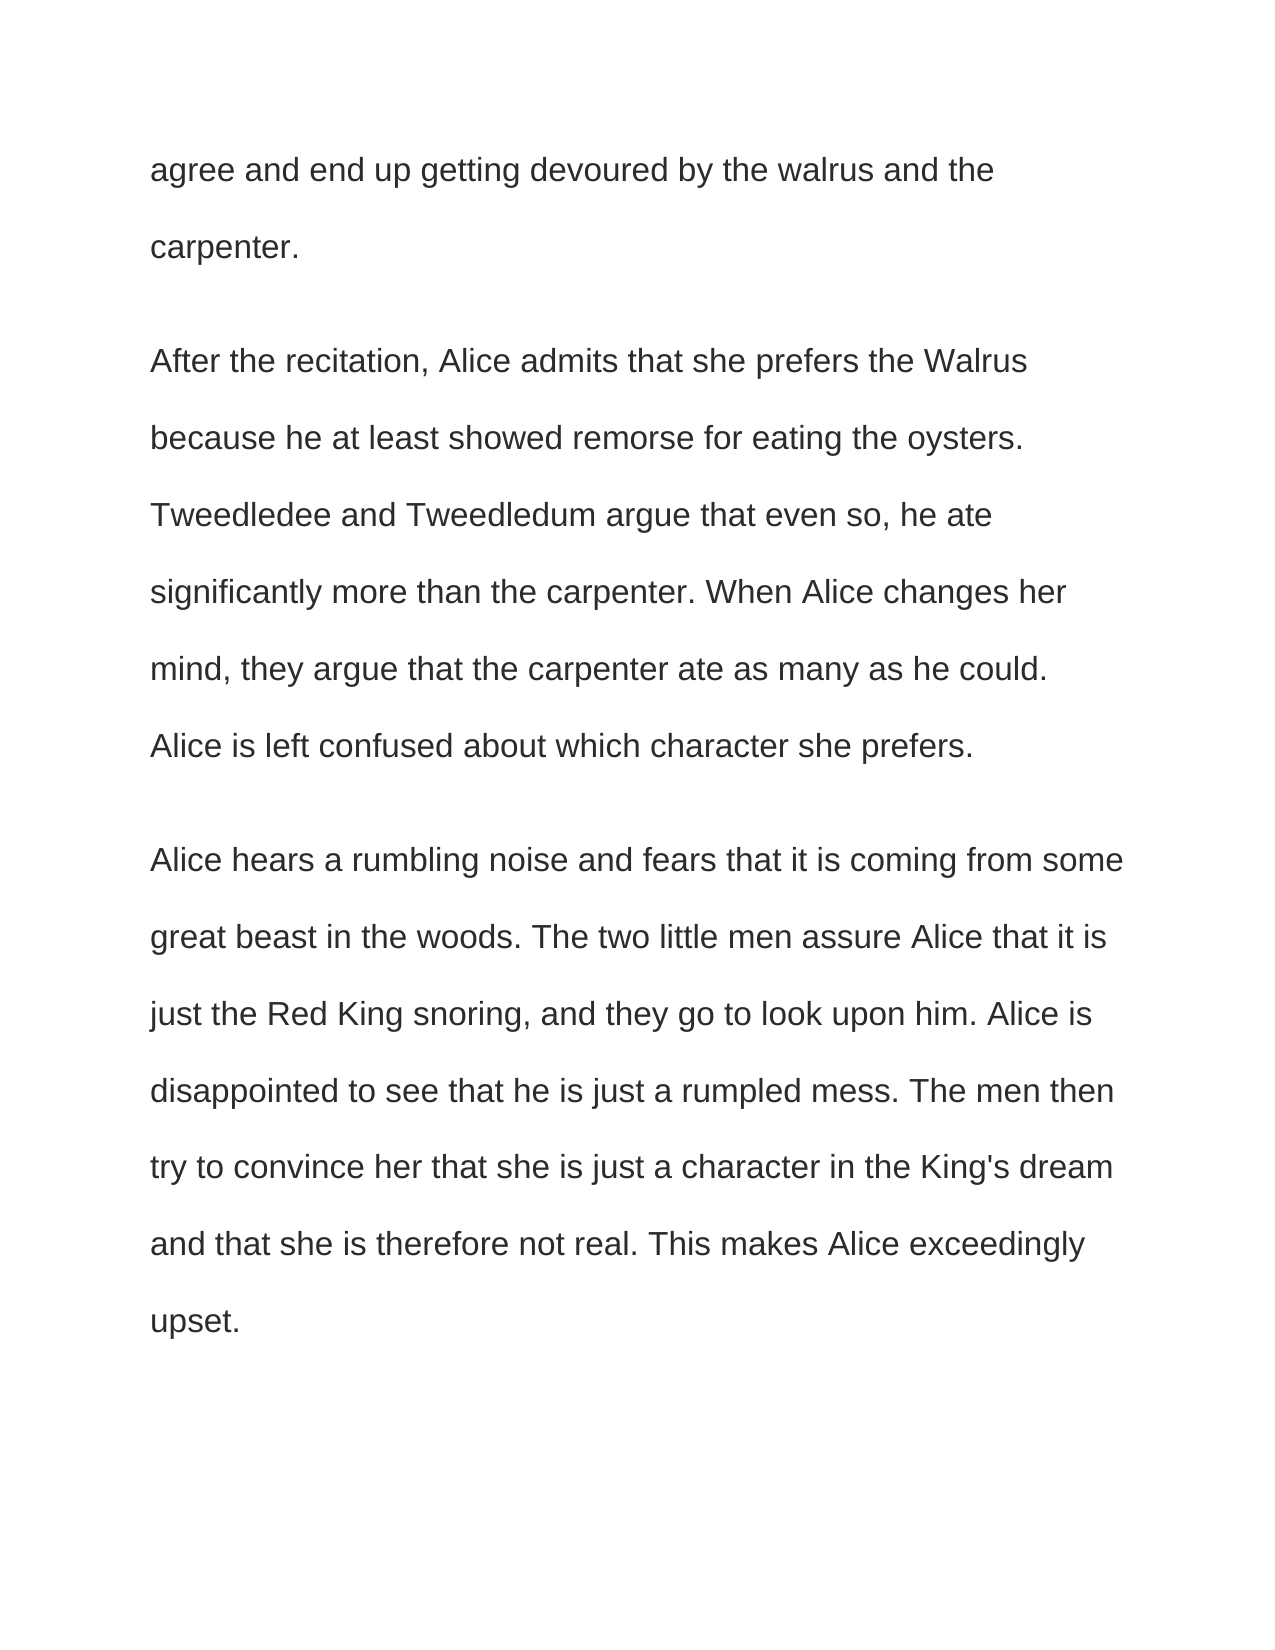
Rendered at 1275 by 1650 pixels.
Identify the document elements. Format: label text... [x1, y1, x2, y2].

text After the recitation, Alice admits that she prefers the Walrus because he at least showed remorse for eating the oysters. Tweedledee and Tweedledum argue that even so, he ate significantly more than the carpenter. When Alice changes her mind, they argue that the carpenter ate as many as he could. Alice is left confused about which character she prefers. [150, 341, 1125, 764]
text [150, 150, 1125, 265]
text Alice hears a rumbling noise and fears that it is coming from some great beast in the woods. The two little men assure Alice that it is just the Red King snoring, and they go to look upon him. Alice is disappointed to see that he is just a rumpled mess. The men then try to convince her that she is just a character in the King's dream and that she is therefore not real. This makes Alice exceedingly upset. [150, 840, 1125, 1340]
